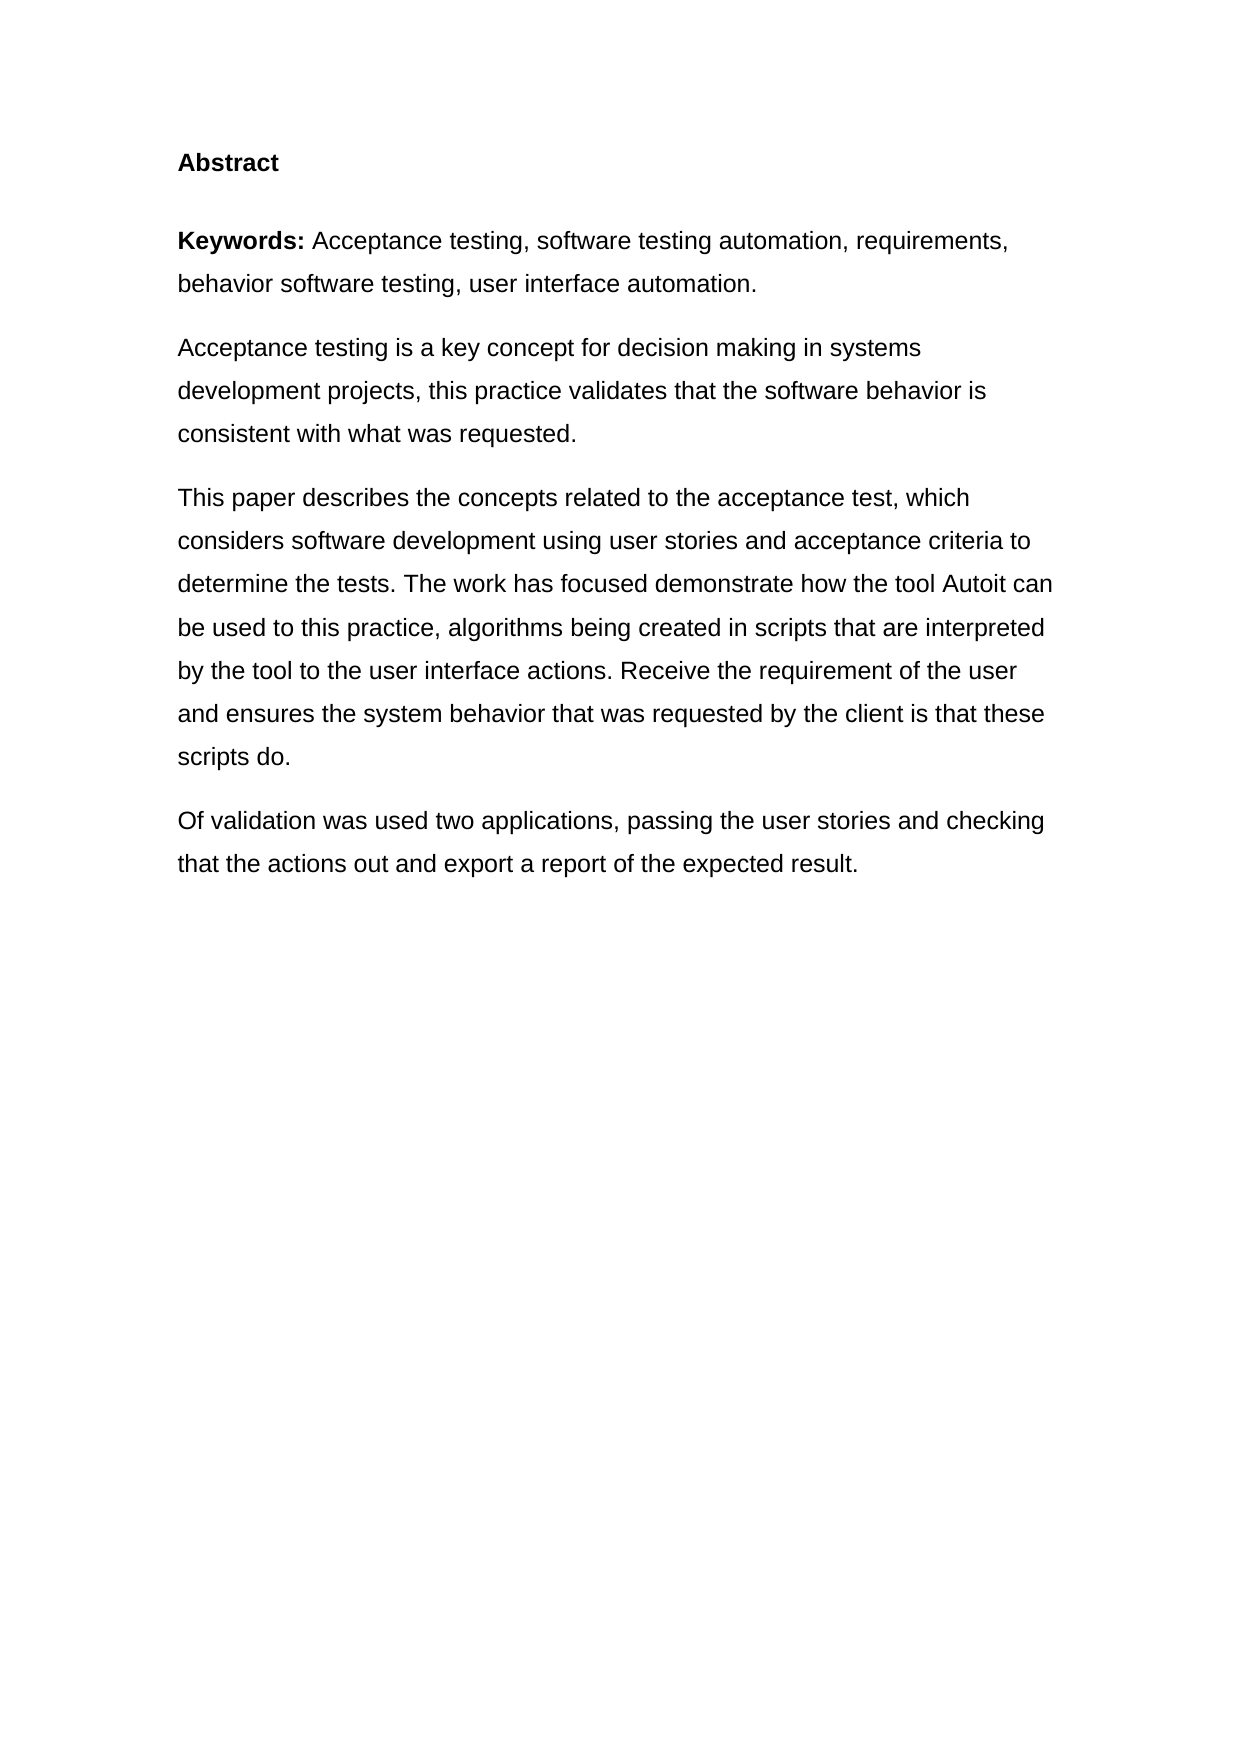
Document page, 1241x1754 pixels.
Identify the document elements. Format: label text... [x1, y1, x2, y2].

text This paper describes the concepts related to the acceptance test, which considers software development using user stories and acceptance criteria to determine the tests. The work has focused demonstrate how the tool Autoit can be used to this practice, algorithms being created in scripts that are interpreted by the tool to the user interface actions. Receive the requirement of the user and ensures the system behavior that was requested by the client is that these scripts do. [177, 483, 1063, 771]
text Keywords: Acceptance testing, software testing automation, requirements, behavior software testing, user interface automation. [177, 226, 1063, 298]
text Abstract [177, 148, 1063, 176]
text Acceptance testing is a key concept for decision making in systems development projects, this practice validates that the software behavior is consistent with what was requested. [177, 333, 1063, 448]
text Of validation was used two applications, passing the user stories and checking that the actions out and export a report of the expected result. [177, 806, 1063, 878]
